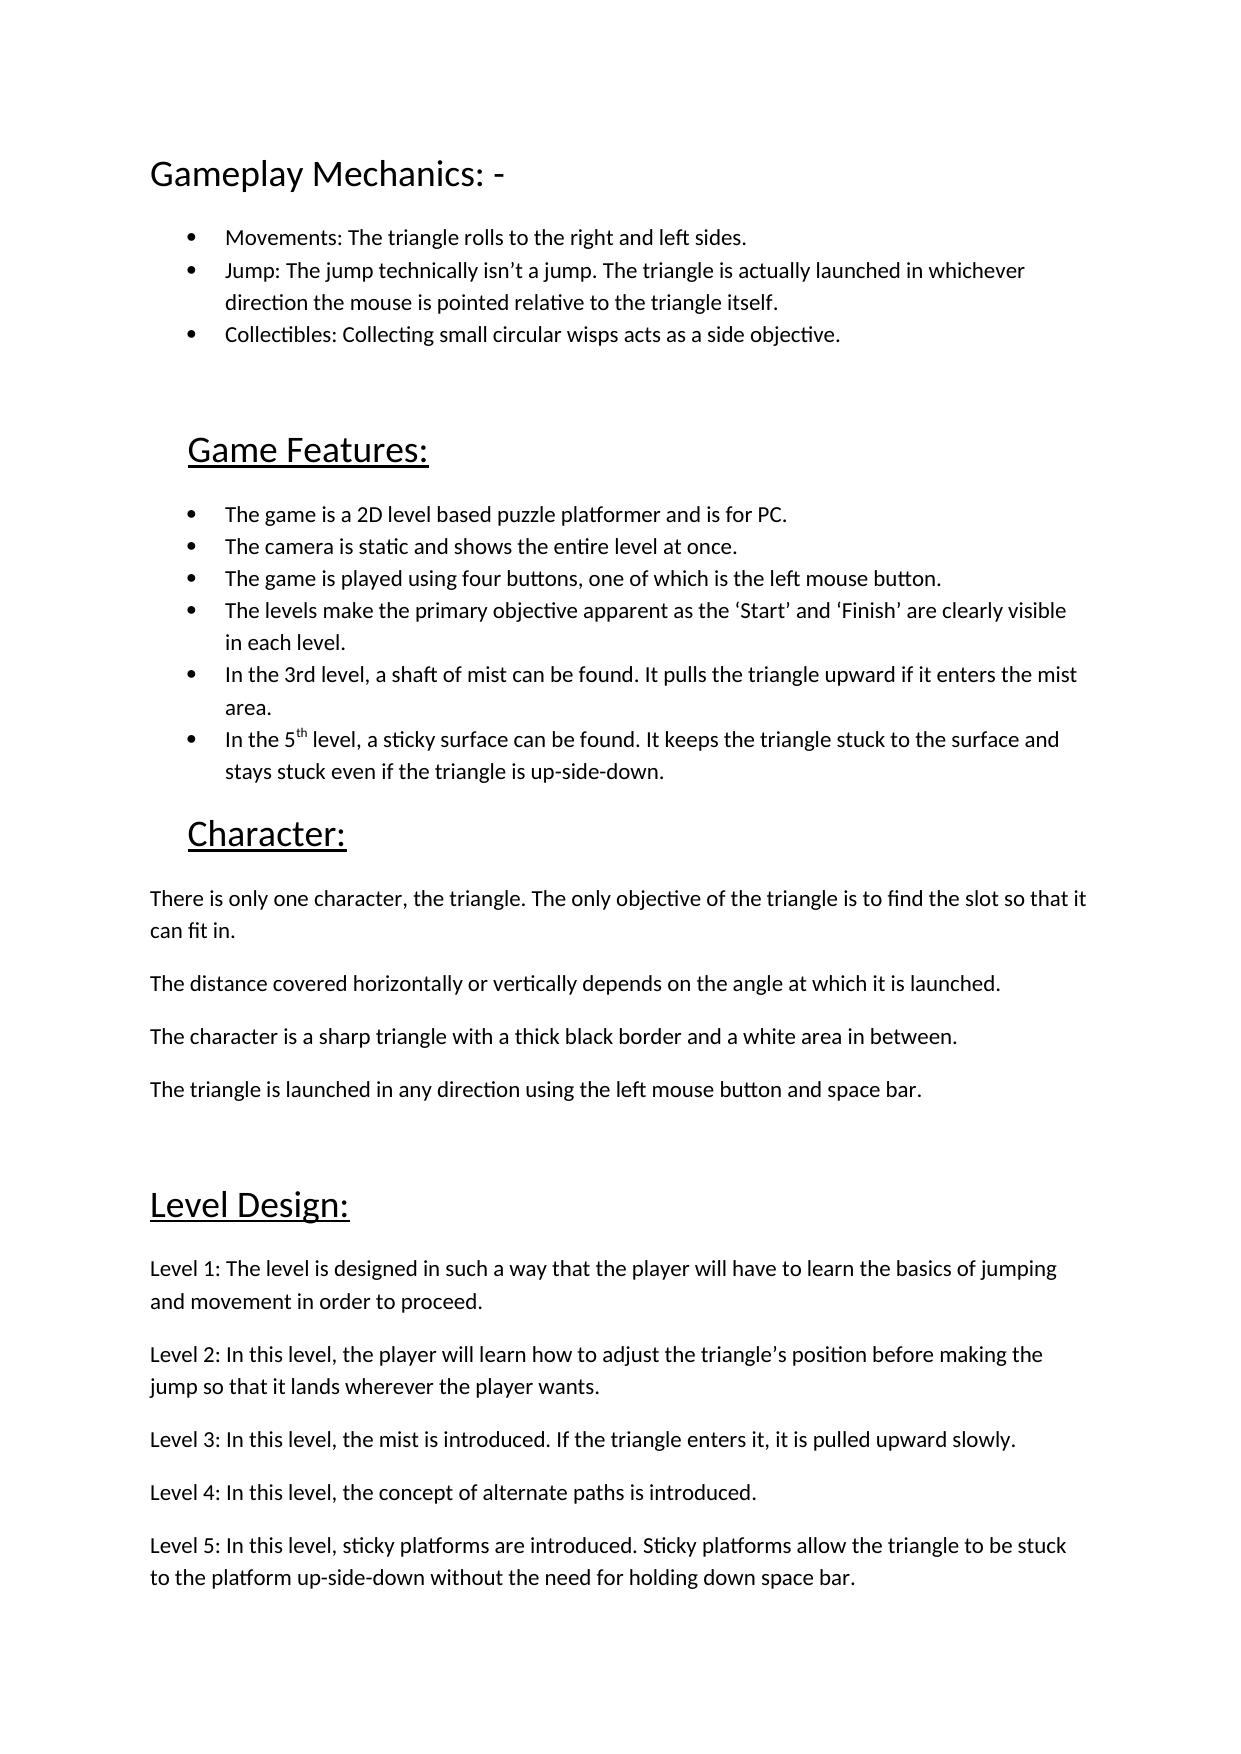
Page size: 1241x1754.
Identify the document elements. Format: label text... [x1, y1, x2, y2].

list The camera is static and shows the entire level at once. [187, 532, 1090, 560]
list Jump: The jump technically isn’t a jump. The triangle is actually launched in whichever direction the mouse is pointed relative to the triangle itself. [187, 256, 1090, 316]
text Level 5: In this level, sticky platforms are introduced. Sticky platforms allow the triangle to be stuck to the platform up-side-down without the need for holding down space bar. [150, 1531, 1090, 1591]
list The game is played using four buttons, one of which is the left mouse button. [187, 564, 1090, 592]
text The triangle is launched in any direction using the left mouse button and space bar. [150, 1075, 1090, 1103]
list In the 5th level, a sticky surface can be found. It keeps the triangle stuck to the surface and stays stuck even if the triangle is up-side-down. [187, 725, 1090, 785]
text The character is a sharp triangle with a thick black border and a white area in between. [150, 1022, 1090, 1050]
text Level 1: The level is designed in such a way that the player will have to learn the basics of jumping and movement in order to proceed. [150, 1254, 1090, 1315]
text Gameplay Mechanics: - [150, 150, 1090, 196]
list The levels make the primary objective apparent as the ‘Start’ and ‘Finish’ are clearly visible in each level. [187, 596, 1090, 656]
text The distance covered horizontally or vertically depends on the angle at which it is launched. [150, 969, 1090, 997]
text Level Design: [150, 1181, 1090, 1227]
list Collectibles: Collecting small circular wisps acts as a side objective. [187, 320, 1090, 348]
text There is only one character, the triangle. The only objective of the triangle is to find the slot so that it can fit in. [150, 884, 1090, 944]
text Game Features: [187, 426, 1090, 472]
text Level 2: In this level, the player will learn how to adjust the triangle’s position before making the jump so that it lands wherever the player wants. [150, 1340, 1090, 1400]
list Movements: The triangle rolls to the right and left sides. [187, 223, 1090, 252]
list The game is a 2D level based puzzle platformer and is for PC. [187, 500, 1090, 528]
text Level 3: In this level, the mist is introduced. If the triangle enters it, it is pulled upward slowly. [150, 1425, 1090, 1453]
text Character: [187, 810, 1090, 856]
text Level 4: In this level, the concept of alternate paths is introduced. [150, 1478, 1090, 1506]
list In the 3rd level, a shaft of mist can be found. It pulls the triangle upward if it enters the mist area. [187, 661, 1090, 721]
